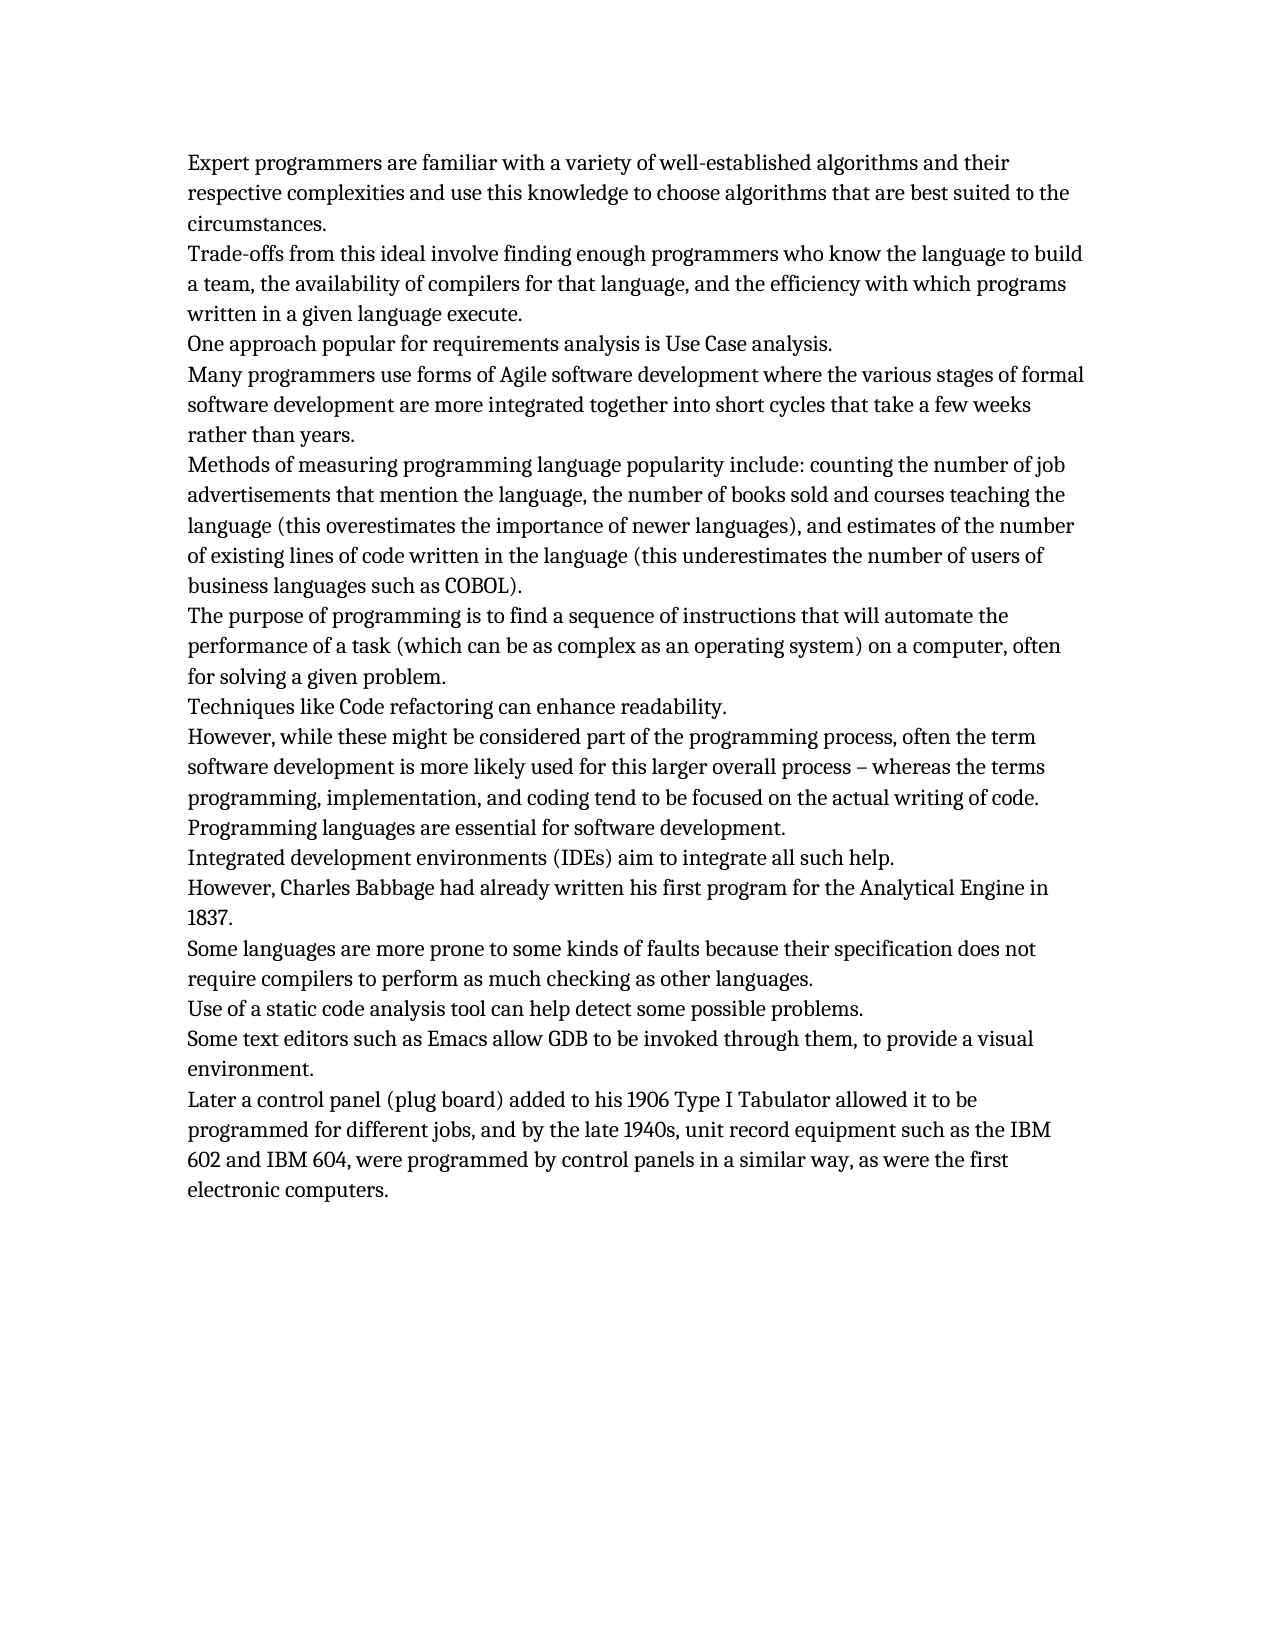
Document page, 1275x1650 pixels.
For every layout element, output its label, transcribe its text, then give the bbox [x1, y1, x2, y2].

text Expert programmers are familiar with a variety of well-established algorithms and their respective complexities and use this knowledge to choose algorithms that are best suited to the circumstances. Trade-offs from this ideal involve finding enough programmers who know the language to build a team, the availability of compilers for that language, and the efficiency with which programs written in a given language execute. One approach popular for requirements analysis is Use Case analysis. Many programmers use forms of Agile software development where the various stages of formal software development are more integrated together into short cycles that take a few weeks rather than years. Methods of measuring programming language popularity include: counting the number of job advertisements that mention the language, the number of books sold and courses teaching the language (this overestimates the importance of newer languages), and estimates of the number of existing lines of code written in the language (this underestimates the number of users of business languages such as COBOL). The purpose of programming is to find a sequence of instructions that will automate the performance of a task (which can be as complex as an operating system) on a computer, often for solving a given problem. Techniques like Code refactoring can enhance readability. However, while these might be considered part of the programming process, often the term software development is more likely used for this larger overall process – whereas the terms programming, implementation, and coding tend to be focused on the actual writing of code. Programming languages are essential for software development. Integrated development environments (IDEs) aim to integrate all such help. However, Charles Babbage had already written his first program for the Analytical Engine in 1837. Some languages are more prone to some kinds of faults because their specification does not require compilers to perform as much checking as other languages. Use of a static code analysis tool can help detect some possible problems. Some text editors such as Emacs allow GDB to be invoked through them, to provide a visual environment. Later a control panel (plug board) added to his 1906 Type I Tabulator allowed it to be programmed for different jobs, and by the late 1940s, unit record equipment such as the IBM 602 and IBM 604, were programmed by control panels in a similar way, as were the first electronic computers. [187, 150, 1087, 1203]
